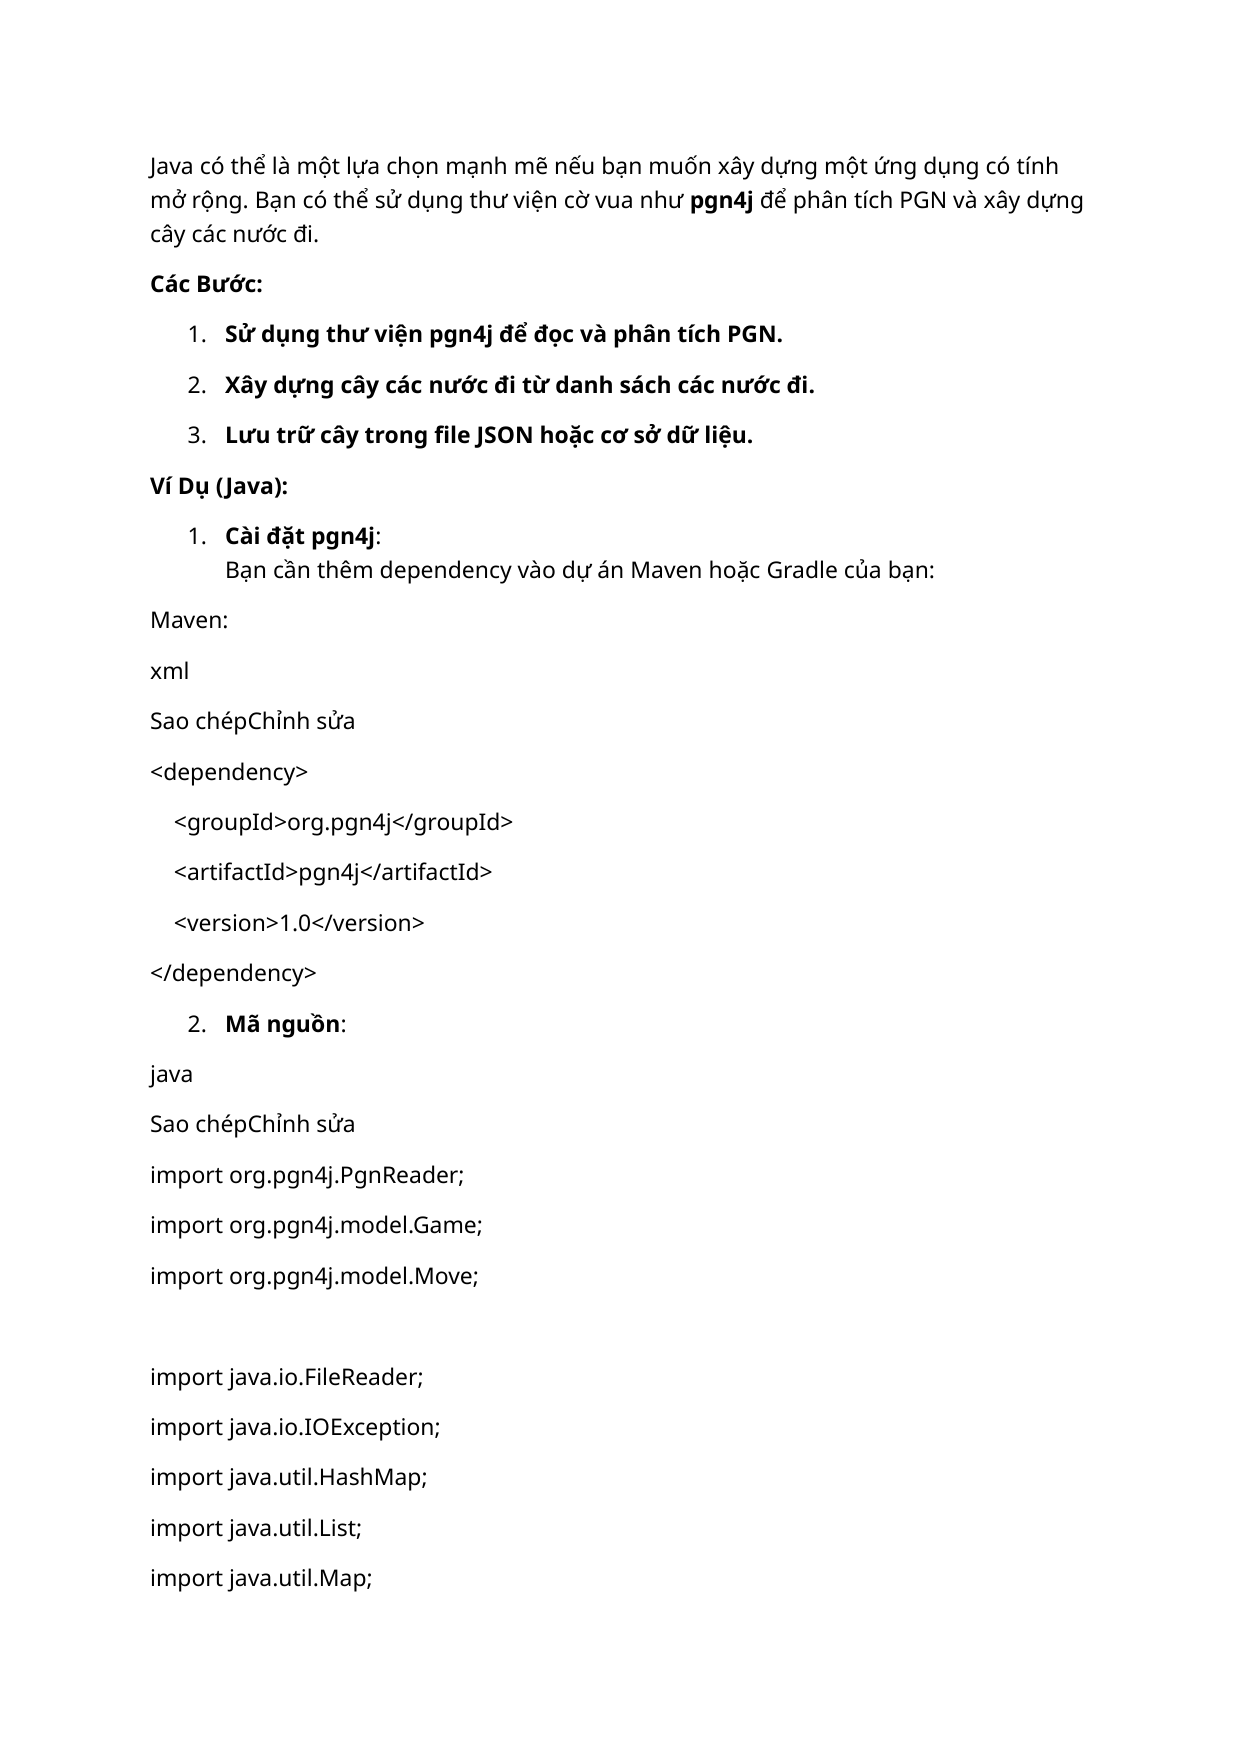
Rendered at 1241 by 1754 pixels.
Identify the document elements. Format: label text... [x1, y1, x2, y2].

text import java.io.FileReader; [150, 1360, 1090, 1392]
list Xây dựng cây các nước đi từ danh sách các nước đi. [187, 369, 1090, 400]
text import org.pgn4j.model.Move; [150, 1259, 1090, 1291]
text Sao chépChỉnh sửa [150, 1108, 1090, 1139]
text import java.util.List; [150, 1512, 1090, 1543]
text Các Bước: [150, 268, 1090, 299]
text java [150, 1058, 1090, 1089]
list Cài đặt pgn4j: Bạn cần thêm dependency vào dự án Maven hoặc Gradle của bạn: [187, 520, 1090, 585]
text import java.util.HashMap; [150, 1461, 1090, 1492]
text Sao chépChỉnh sửa [150, 705, 1090, 736]
text Ví Dụ (Java): [150, 469, 1090, 501]
text <dependency> [150, 755, 1090, 787]
text import org.pgn4j.PgnReader; [150, 1159, 1090, 1190]
text import java.io.IOException; [150, 1411, 1090, 1442]
text Maven: [150, 604, 1090, 635]
text <artifactId>pgn4j</artifactId> [150, 856, 1090, 887]
text import org.pgn4j.model.Game; [150, 1209, 1090, 1240]
list Mã nguồn: [187, 1007, 1090, 1039]
text <groupId>org.pgn4j</groupId> [150, 806, 1090, 837]
list Sử dụng thư viện pgn4j để đọc và phân tích PGN. [187, 318, 1090, 349]
list Lưu trữ cây trong file JSON hoặc cơ sở dữ liệu. [187, 419, 1090, 450]
text <version>1.0</version> [150, 907, 1090, 938]
text xml [150, 654, 1090, 686]
text </dependency> [150, 957, 1090, 988]
text Java có thể là một lựa chọn mạnh mẽ nếu bạn muốn xây dựng một ứng dụng có tính mở rộng. Bạn có thể sử dụng thư viện cờ vua như pgn4j để phân tích PGN và xây dựng cây các nước đi. [150, 150, 1090, 249]
text import java.util.Map; [150, 1562, 1090, 1593]
